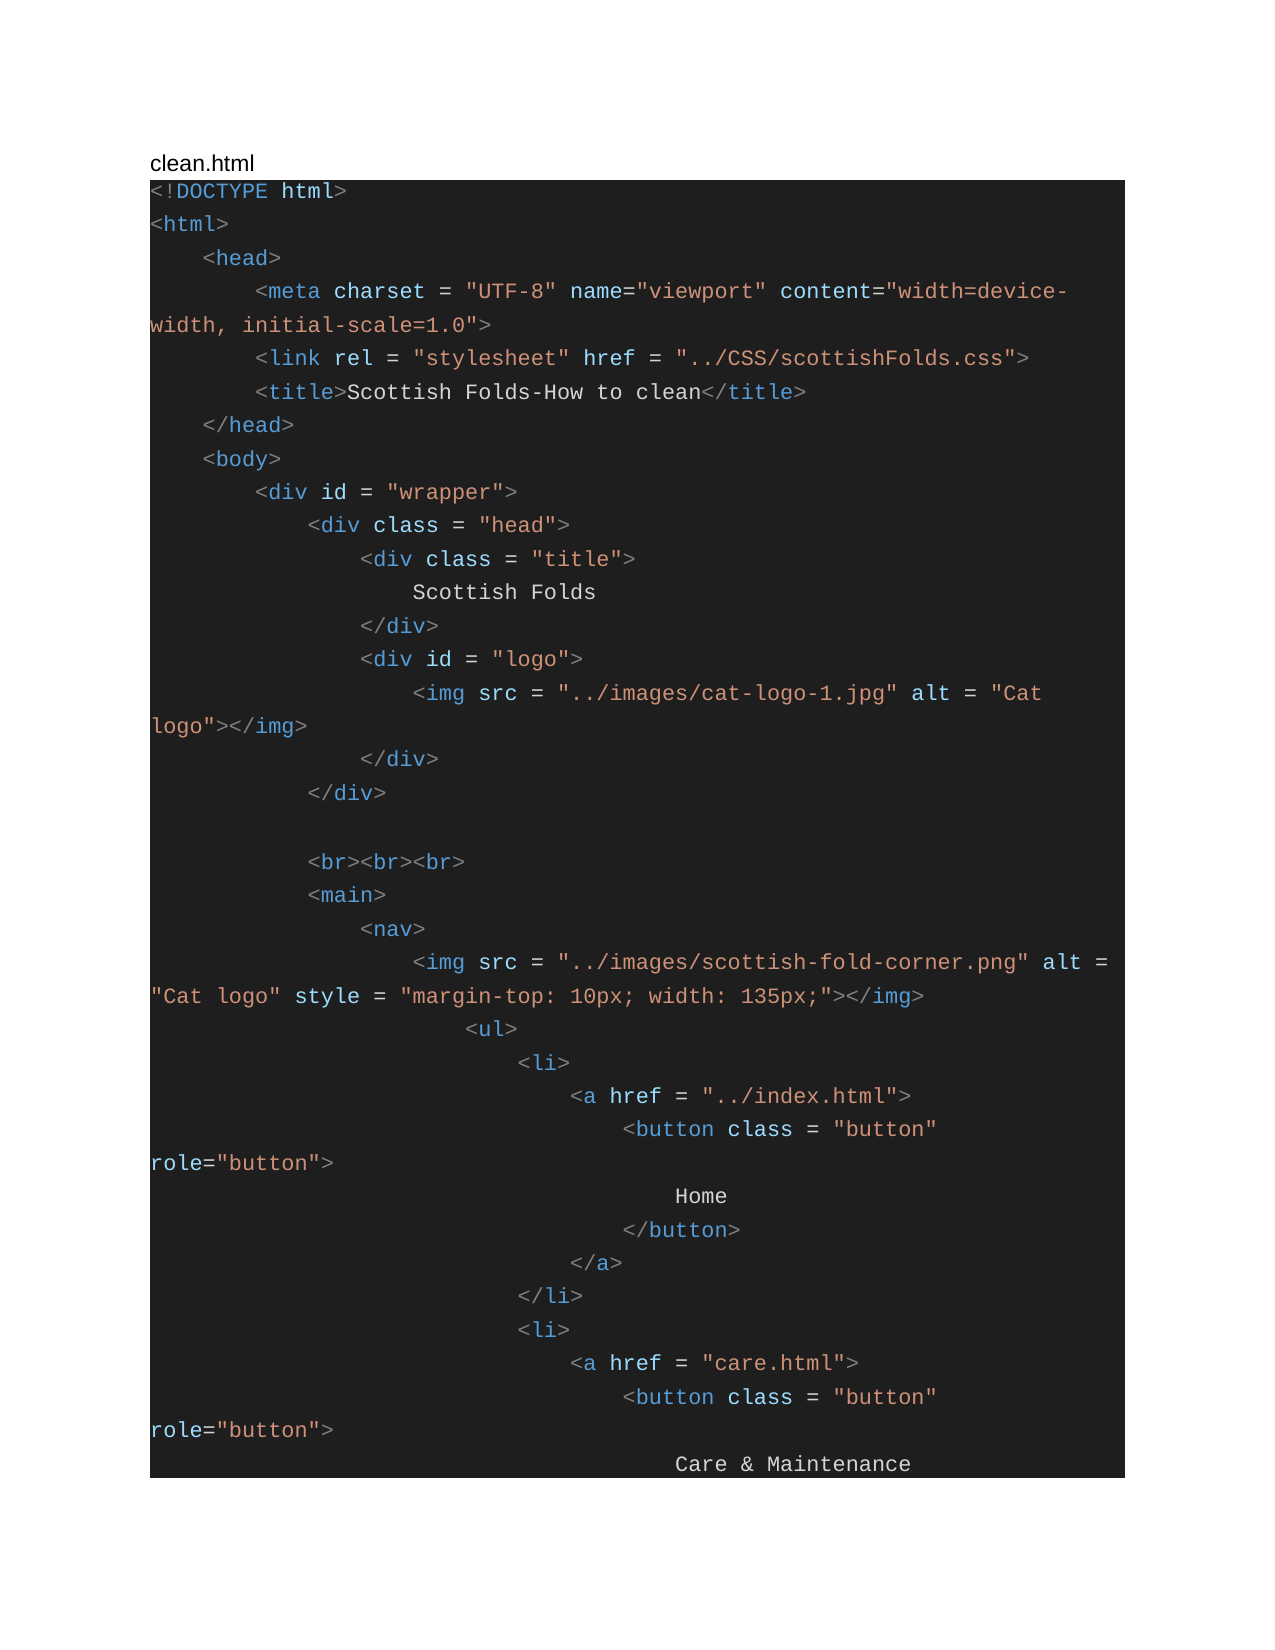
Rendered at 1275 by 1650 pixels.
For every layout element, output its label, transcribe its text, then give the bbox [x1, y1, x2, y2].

text <a href = "care.html"> [150, 1353, 1125, 1377]
text <button class = "button" role="button"> [150, 1118, 1125, 1177]
text </div> [150, 749, 1125, 773]
text <nav> [150, 918, 1125, 943]
text <title>Scottish Folds-How to clean</title> [150, 381, 1125, 406]
text <main> [150, 884, 1125, 909]
text <div id = "logo"> [150, 648, 1125, 673]
text <li> [150, 1319, 1125, 1344]
text <html> [150, 214, 1125, 238]
text <!DOCTYPE html> [150, 180, 1125, 205]
text <button class = "button" role="button"> [150, 1386, 1125, 1444]
text <link rel = "stylesheet" href = "../CSS/scottishFolds.css"> [150, 347, 1125, 372]
text Home [150, 1185, 1125, 1210]
text <a href = "../index.html"> [150, 1085, 1125, 1110]
text <body> [150, 448, 1125, 472]
text <br><br><br> [150, 851, 1125, 876]
text <div id = "wrapper"> [150, 481, 1125, 506]
text <head> [150, 247, 1125, 272]
text </a> [150, 1252, 1125, 1277]
text <ul> [150, 1018, 1125, 1043]
text Care & Maintenance [150, 1453, 1125, 1478]
text clean.html [150, 150, 1125, 176]
text </div> [150, 615, 1125, 640]
text <div class = "title"> [150, 548, 1125, 573]
text </button> [150, 1219, 1125, 1244]
text <img src = "../images/cat-logo-1.jpg" alt = "Cat logo"></img> [150, 682, 1125, 740]
text </li> [150, 1286, 1125, 1311]
text </div> [150, 782, 1125, 807]
text <meta charset = "UTF-8" name="viewport" content="width=device-width, initial-scale=1.0"> [150, 281, 1125, 339]
text Scottish Folds [150, 581, 1125, 606]
text </head> [150, 414, 1125, 439]
text <img src = "../images/scottish-fold-corner.png" alt = "Cat logo" style = "margin-top: 10px; width: 135px;"></img> [150, 951, 1125, 1009]
text <div class = "head"> [150, 514, 1125, 539]
text <li> [150, 1052, 1125, 1076]
